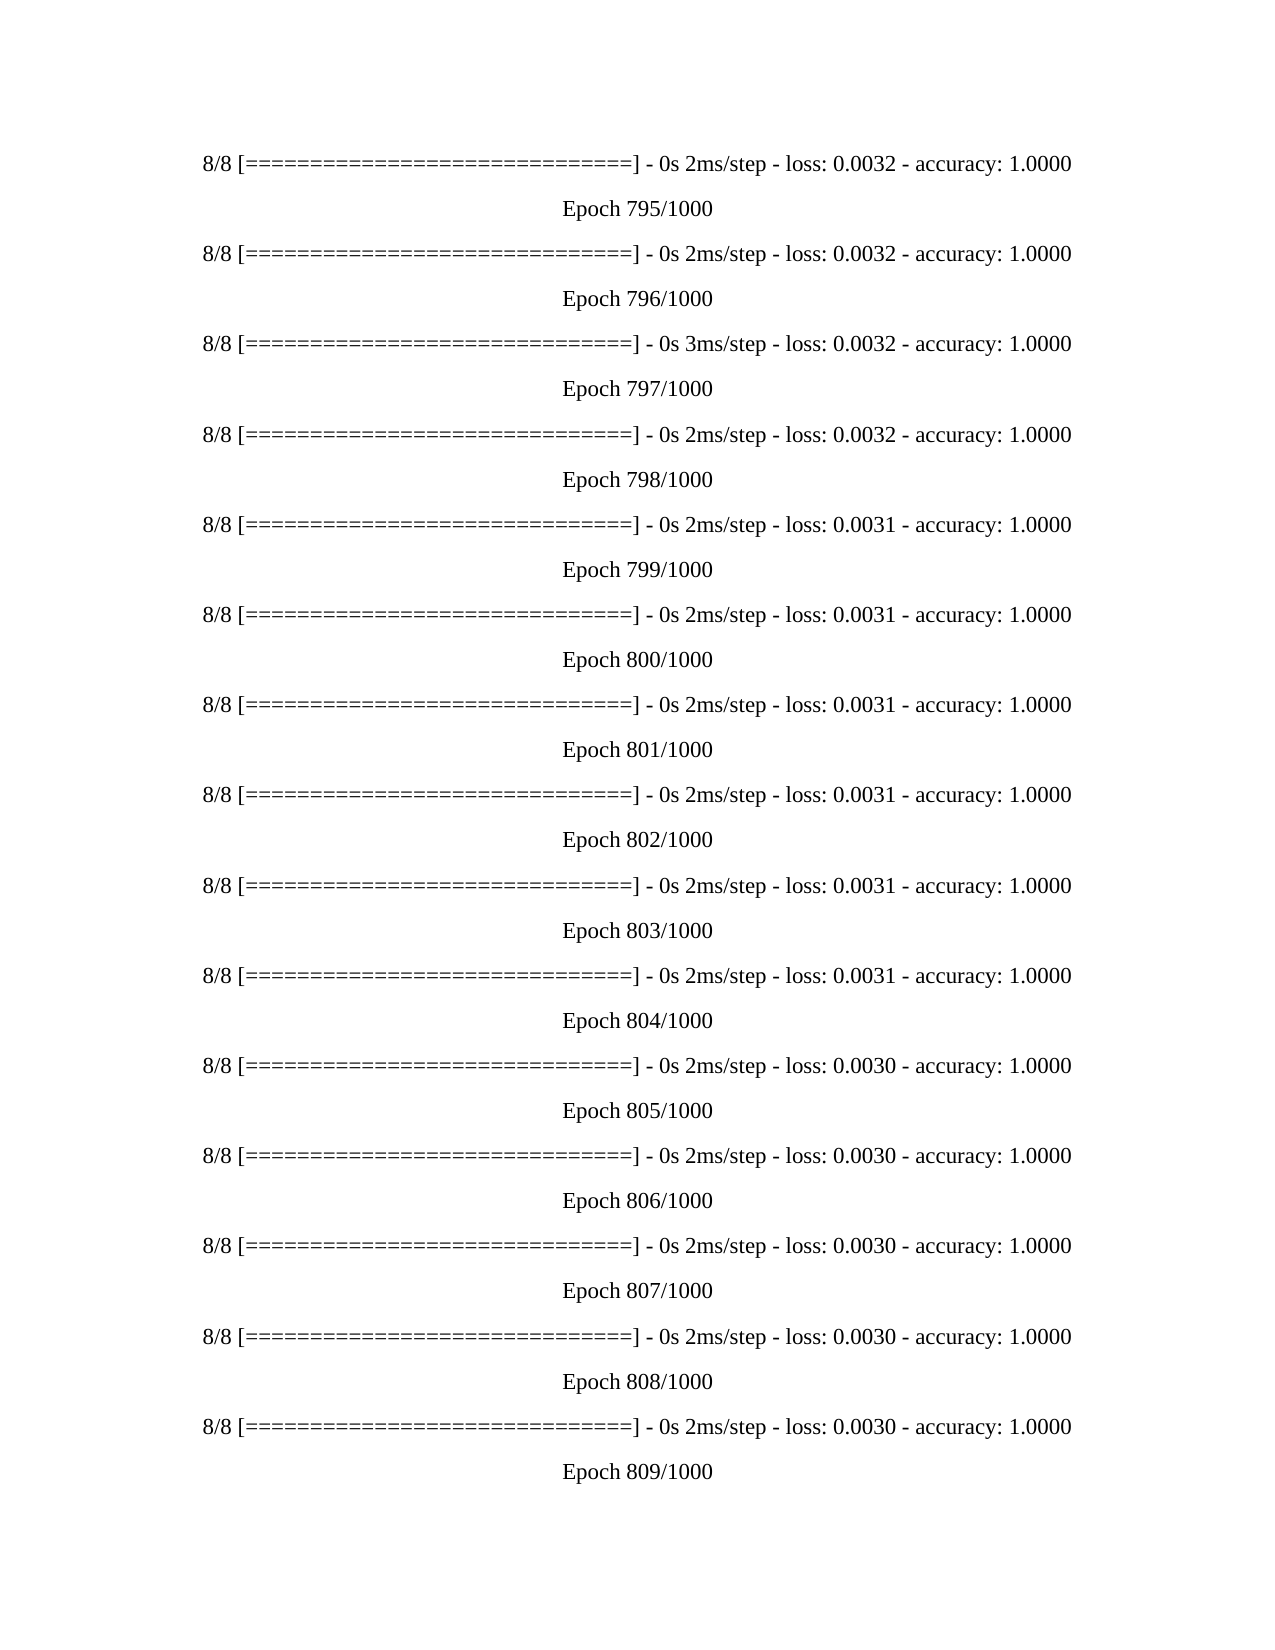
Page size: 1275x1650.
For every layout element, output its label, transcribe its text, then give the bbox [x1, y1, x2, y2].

text 8/8 [==============================] - 0s 2ms/step - loss: 0.0032 - accuracy: 1.0000 [150, 150, 1125, 176]
text 8/8 [==============================] - 0s 2ms/step - loss: 0.0030 - accuracy: 1.0000 [150, 1323, 1125, 1349]
text 8/8 [==============================] - 0s 2ms/step - loss: 0.0032 - accuracy: 1.0000 [150, 240, 1125, 267]
text Epoch 795/1000 [150, 195, 1125, 221]
text Epoch 803/1000 [150, 917, 1125, 943]
text Epoch 805/1000 [150, 1097, 1125, 1123]
text Epoch 799/1000 [150, 556, 1125, 582]
text Epoch 802/1000 [150, 827, 1125, 853]
text 8/8 [==============================] - 0s 2ms/step - loss: 0.0031 - accuracy: 1.0000 [150, 511, 1125, 537]
text 8/8 [==============================] - 0s 2ms/step - loss: 0.0030 - accuracy: 1.0000 [150, 1052, 1125, 1078]
text 8/8 [==============================] - 0s 2ms/step - loss: 0.0031 - accuracy: 1.0000 [150, 872, 1125, 898]
text Epoch 804/1000 [150, 1007, 1125, 1033]
text 8/8 [==============================] - 0s 2ms/step - loss: 0.0030 - accuracy: 1.0000 [150, 1232, 1125, 1259]
text Epoch 798/1000 [150, 466, 1125, 492]
text 8/8 [==============================] - 0s 2ms/step - loss: 0.0030 - accuracy: 1.0000 [150, 1142, 1125, 1169]
text Epoch 796/1000 [150, 285, 1125, 312]
text Epoch 807/1000 [150, 1278, 1125, 1304]
text Epoch 806/1000 [150, 1187, 1125, 1214]
text Epoch 809/1000 [150, 1458, 1125, 1484]
text Epoch 801/1000 [150, 736, 1125, 763]
text 8/8 [==============================] - 0s 2ms/step - loss: 0.0031 - accuracy: 1.0000 [150, 781, 1125, 808]
text 8/8 [==============================] - 0s 2ms/step - loss: 0.0032 - accuracy: 1.0000 [150, 421, 1125, 447]
text Epoch 808/1000 [150, 1368, 1125, 1394]
text 8/8 [==============================] - 0s 2ms/step - loss: 0.0031 - accuracy: 1.0000 [150, 962, 1125, 988]
text 8/8 [==============================] - 0s 2ms/step - loss: 0.0030 - accuracy: 1.0000 [150, 1413, 1125, 1439]
text Epoch 797/1000 [150, 376, 1125, 402]
text Epoch 800/1000 [150, 646, 1125, 672]
text 8/8 [==============================] - 0s 2ms/step - loss: 0.0031 - accuracy: 1.0000 [150, 601, 1125, 627]
text 8/8 [==============================] - 0s 2ms/step - loss: 0.0031 - accuracy: 1.0000 [150, 691, 1125, 718]
text 8/8 [==============================] - 0s 3ms/step - loss: 0.0032 - accuracy: 1.0000 [150, 330, 1125, 357]
